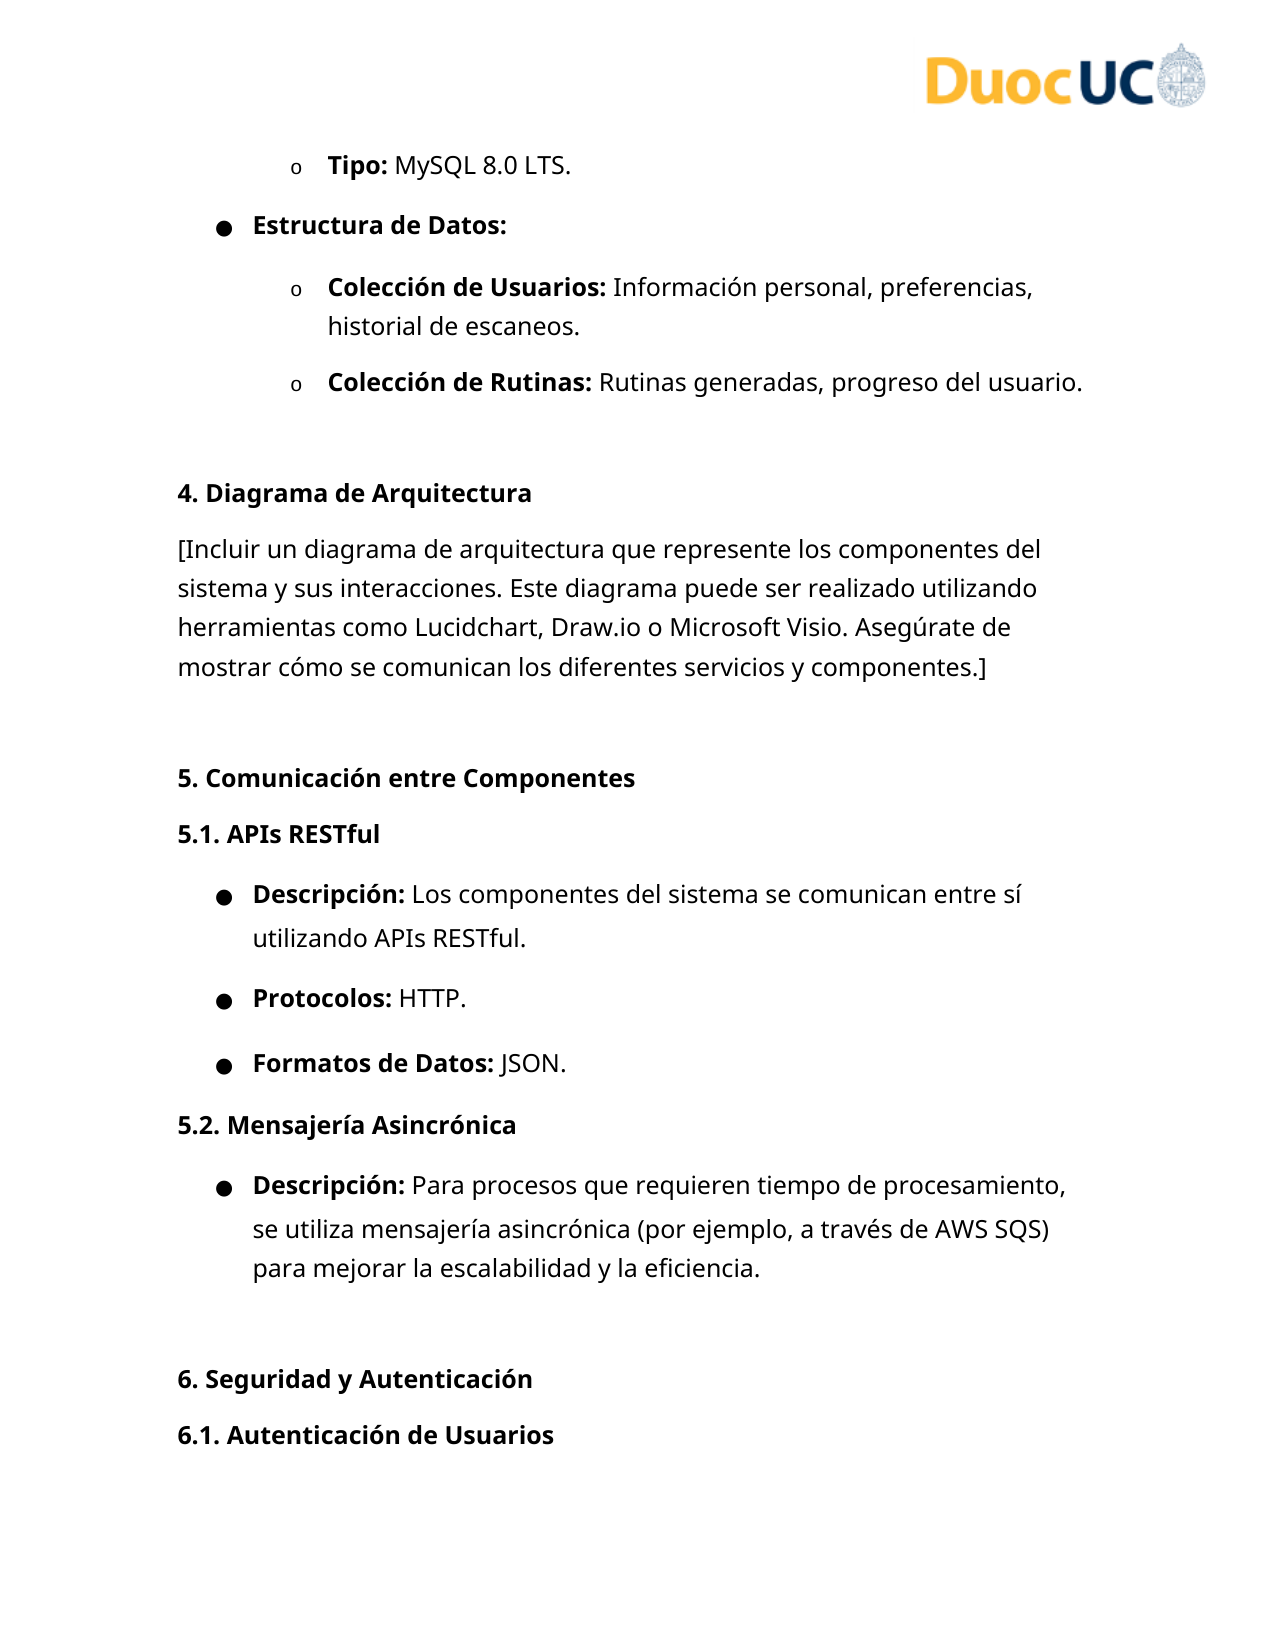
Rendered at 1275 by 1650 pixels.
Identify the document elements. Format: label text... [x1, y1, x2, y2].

text 6.1. Autenticación de Usuarios [177, 1418, 1098, 1452]
text 5.1. APIs RESTful [177, 817, 1098, 851]
list Estructura de Datos: [215, 203, 1098, 246]
text 6. Seguridad y Autenticación [177, 1362, 1098, 1396]
list Colección de Rutinas: Rutinas generadas, progreso del usuario. [290, 364, 1098, 398]
text 5.2. Mensajería Asincrónica [177, 1108, 1098, 1142]
text [Incluir un diagrama de arquitectura que represente los componentes del sistema y sus interacciones. Este diagrama puede ser realizado utilizando herramientas como Lucidchart, Draw.io o Microsoft Visio. Asegúrate de mostrar cómo se comunican los diferentes servicios y componentes.] [177, 532, 1098, 683]
list Descripción: Para procesos que requieren tiempo de procesamiento, se utiliza mensajería asincrónica (por ejemplo, a través de AWS SQS) para mejorar la escalabilidad y la eficiencia. [215, 1163, 1098, 1284]
text 5. Comunicación entre Componentes [177, 761, 1098, 795]
list Descripción: Los componentes del sistema se comunican entre sí utilizando APIs RESTful. [215, 872, 1098, 954]
text 4. Diagrama de Arquitectura [177, 476, 1098, 510]
picture [913, 37, 1216, 113]
list Tipo: MySQL 8.0 LTS. [290, 148, 1098, 182]
list Formatos de Datos: JSON. [215, 1042, 1098, 1084]
list Protocolos: HTTP. [215, 976, 1098, 1019]
list Colección de Usuarios: Información personal, preferencias, historial de escaneos. [290, 269, 1098, 342]
